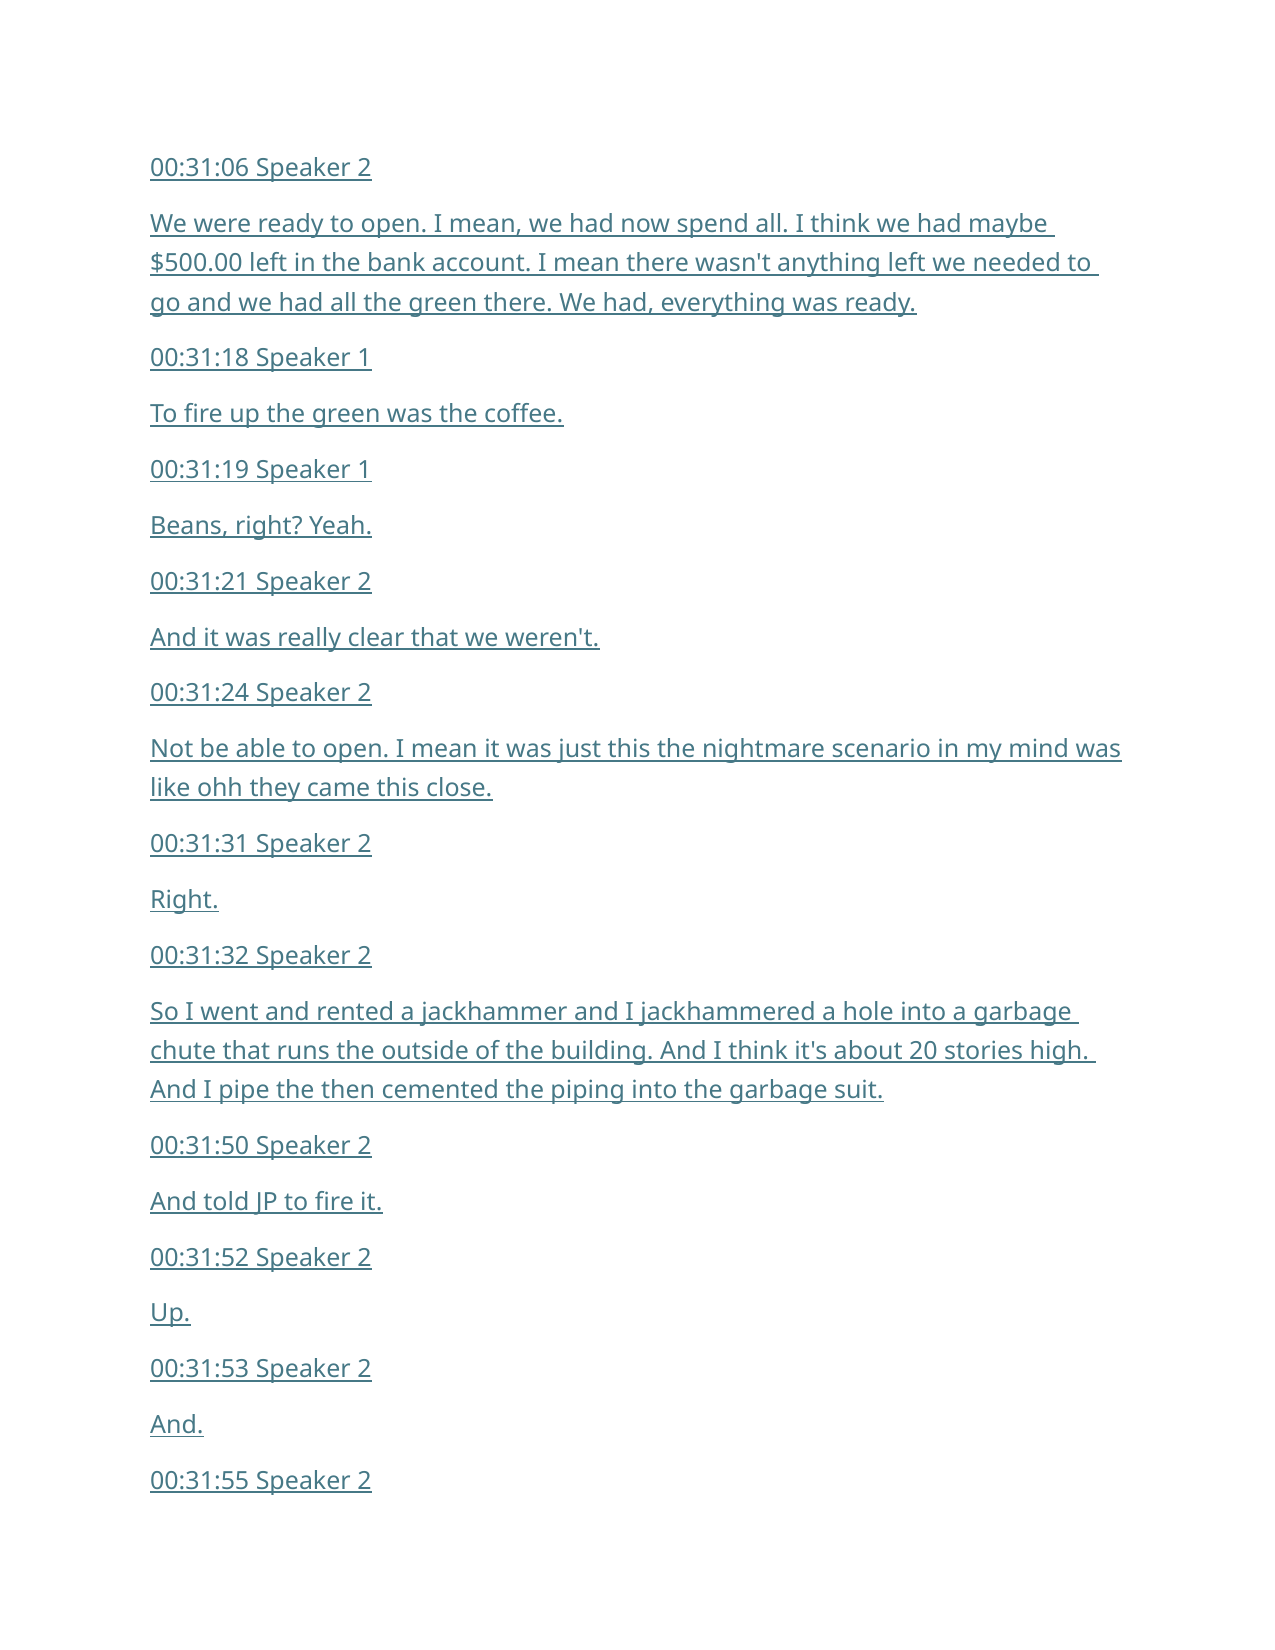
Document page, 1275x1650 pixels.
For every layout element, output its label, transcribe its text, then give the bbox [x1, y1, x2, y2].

text 00:31:53 Speaker 2 [150, 1351, 1125, 1385]
text 00:31:31 Speaker 2 [150, 826, 1125, 860]
text Beans, right? Yeah. [150, 507, 1125, 542]
text 00:31:06 Speaker 2 [150, 150, 1125, 184]
text 00:31:55 Speaker 2 [150, 1462, 1125, 1497]
text 00:31:21 Speaker 2 [150, 563, 1125, 597]
text Not be able to open. I mean it was just this the nightmare scenario in my mind was like ohh they came this close. [150, 731, 1125, 804]
text 00:31:50 Speaker 2 [150, 1127, 1125, 1162]
text To fire up the green was the coffee. [150, 396, 1125, 430]
text And told JP to fire it. [150, 1183, 1125, 1217]
text And it was really clear that we weren't. [150, 619, 1125, 653]
text Right. [150, 882, 1125, 916]
text 00:31:32 Speaker 2 [150, 937, 1125, 972]
text Up. [150, 1295, 1125, 1329]
text 00:31:18 Speaker 1 [150, 340, 1125, 374]
text So I went and rented a jackhammer and I jackhammered a hole into a garbage chute that runs the outside of the building. And I think it's about 20 stories high. And I pipe the then cemented the piping into the garbage suit. [150, 993, 1125, 1106]
text We were ready to open. I mean, we had now spend all. I think we had maybe $500.00 left in the bank account. I mean there wasn't anything left we needed to go and we had all the green there. We had, everything was ready. [150, 206, 1125, 318]
text And. [150, 1407, 1125, 1441]
text 00:31:19 Speaker 1 [150, 452, 1125, 486]
text 00:31:52 Speaker 2 [150, 1239, 1125, 1273]
text 00:31:24 Speaker 2 [150, 675, 1125, 709]
